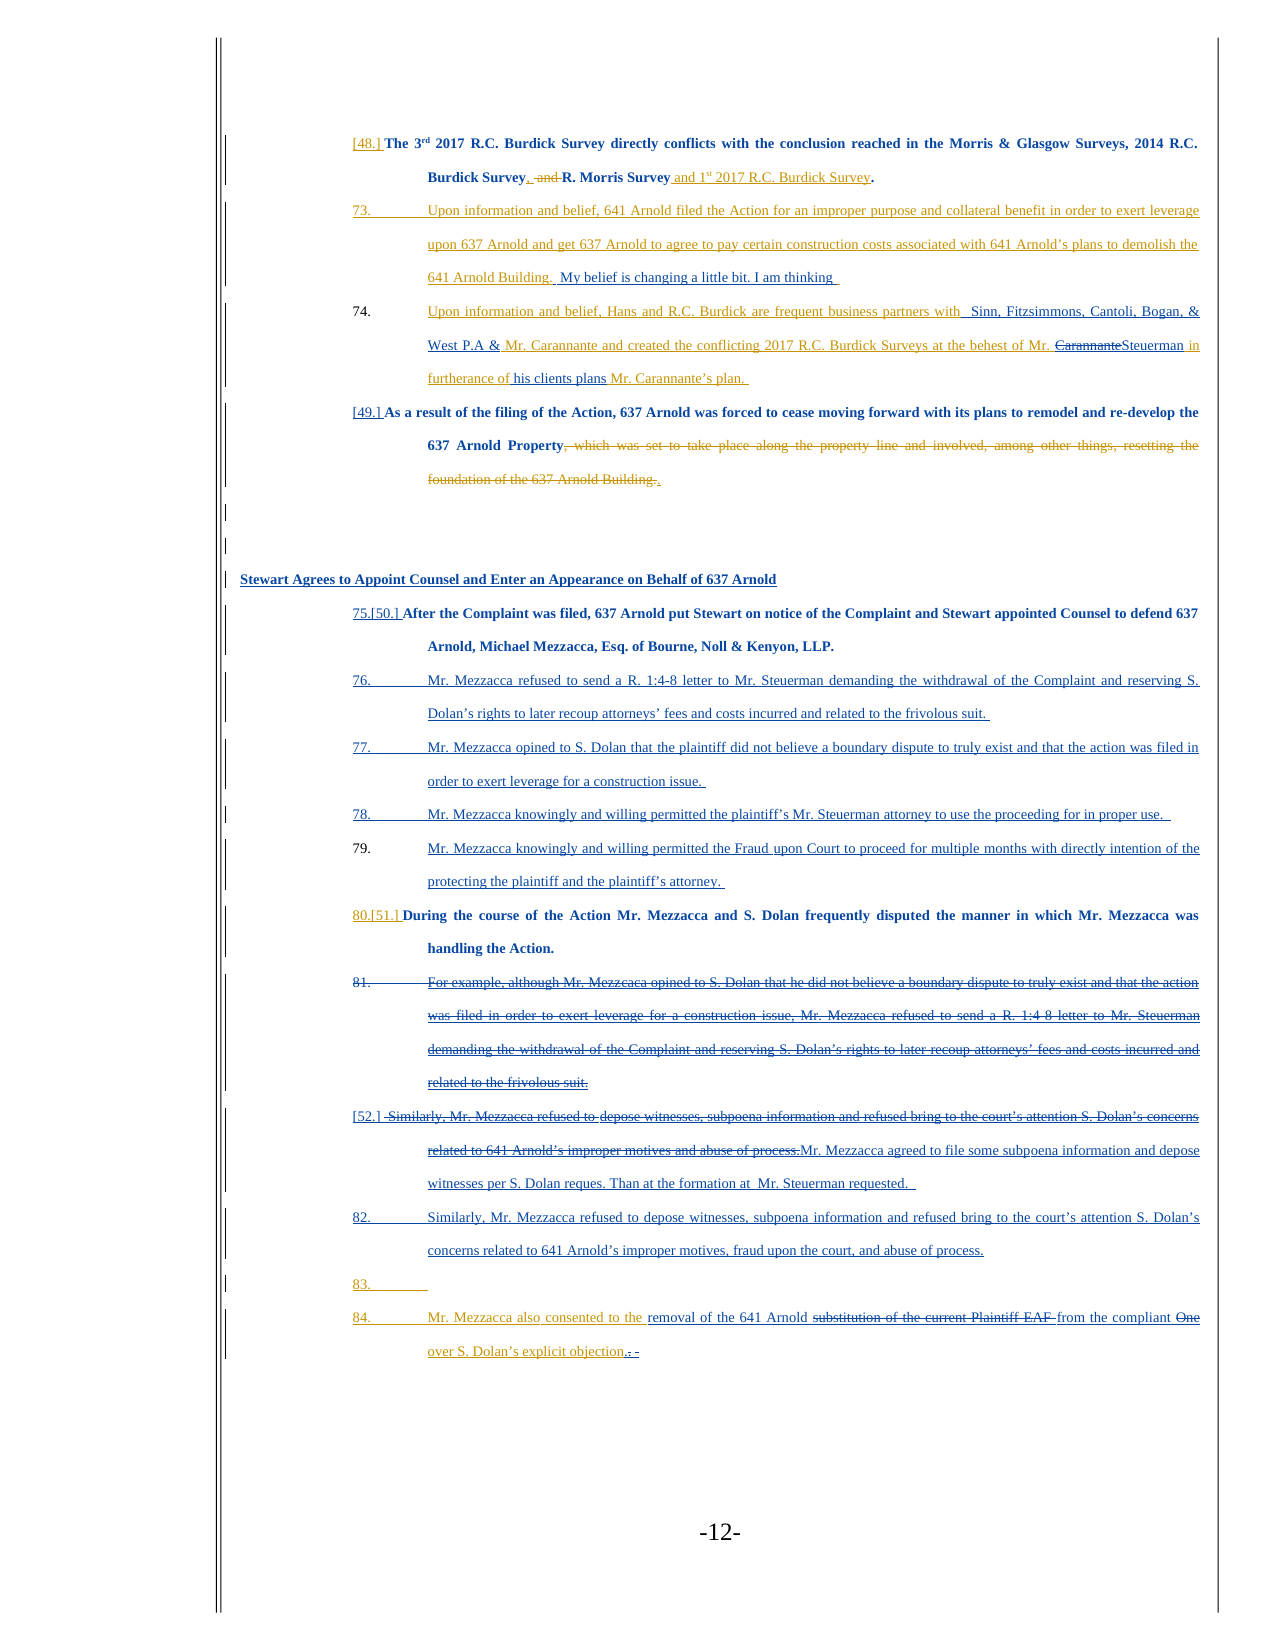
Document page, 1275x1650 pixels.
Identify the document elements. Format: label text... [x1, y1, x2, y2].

list The 3rd 2017 R.C. Burdick Survey directly conflicts with the conclusion reached in the Morris & Glasgow Surveys, 2014 R.C. Burdick SurveyR. Morris Survey. [352, 135, 1200, 185]
text Stewart Agrees to Appoint Counsel and Enter an Appearance on Behalf of 637 Arnold [240, 571, 1200, 588]
list After the Complaint was filed, 637 Arnold put Stewart on notice of the Complaint and Stewart appointed Counsel to defend 637 Arnold, Michael Mezzacca, Esq. of Bourne, Noll & Kenyon, LLP. [352, 604, 1200, 655]
list During the course of the Action Mr. Mezzacca and S. Dolan frequently disputed the manner in which Mr. Mezzacca was handling the Action. [352, 906, 1200, 957]
list As a result of the filing of the Action, 637 Arnold was forced to cease moving forward with its plans to remodel and re-develop the 637 Arnold Property [352, 403, 1200, 487]
